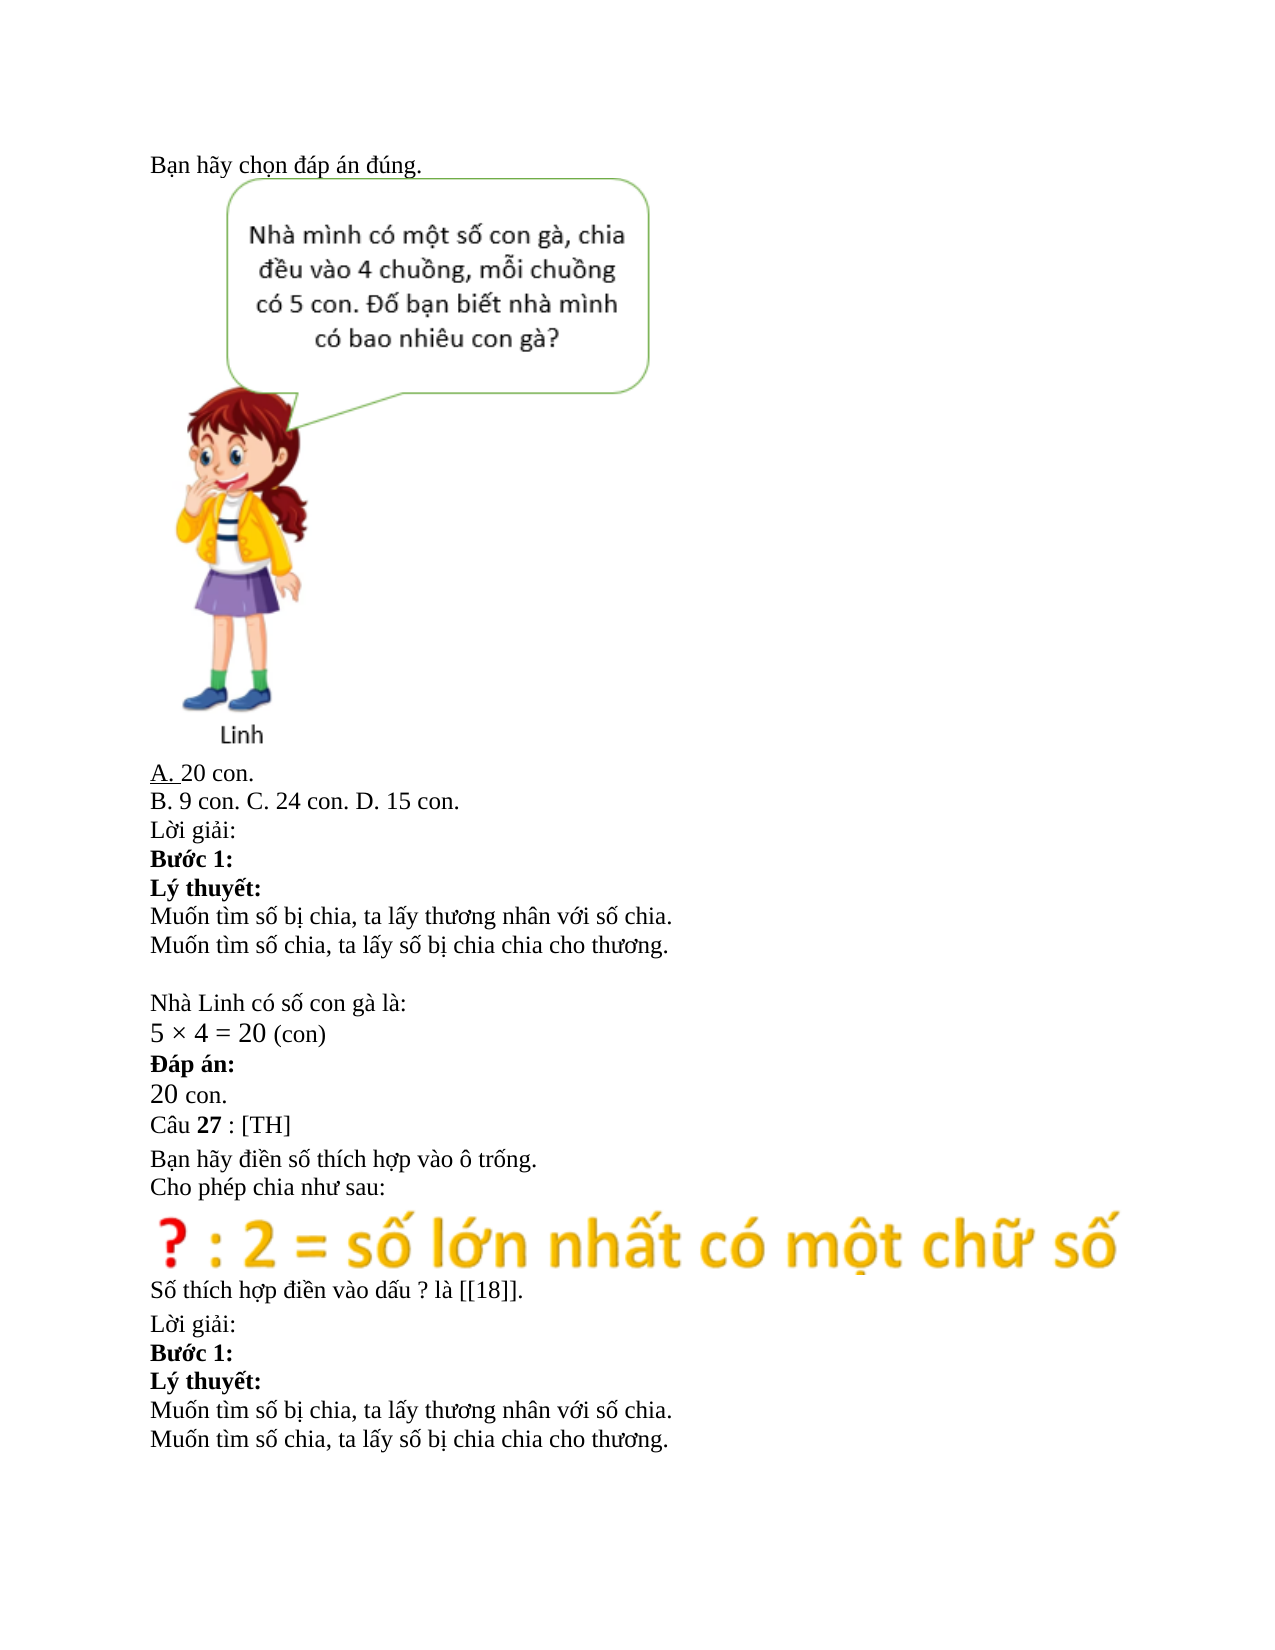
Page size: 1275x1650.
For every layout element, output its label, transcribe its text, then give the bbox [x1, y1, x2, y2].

picture [150, 178, 655, 753]
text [150, 1366, 1125, 1481]
text A. 20 con. [150, 758, 1125, 786]
picture [150, 1201, 1125, 1275]
text Lời giải: [150, 815, 1125, 844]
text Bạn hãy điền số thích hợp vào ô trống. Cho phép chia như sau: Số thích hợp điền vào dấu ? là [[18]]. [150, 1275, 1125, 1304]
text Bước 1: [150, 1338, 1125, 1366]
text Bước 1: [150, 844, 1125, 873]
text Bạn hãy điền số thích hợp vào ô trống. Cho phép chia như sau: Số thích hợp điền vào dấu ? là [[18]]. [150, 1144, 1125, 1201]
text Lý thuyết: Muốn tìm số bị chia, ta lấy thương nhân với số chia. Muốn tìm số chia, ta lấy số bị chia chia cho thương. Nhà Linh có số con gà là: 5 × 4 = 20 (con) Đáp án: 20 con. [150, 873, 1125, 1110]
text B. 9 con. C. 24 con. D. 15 con. [150, 786, 1125, 815]
text Câu 27 : [TH] [150, 1110, 1125, 1139]
text Lời giải: [150, 1309, 1125, 1338]
